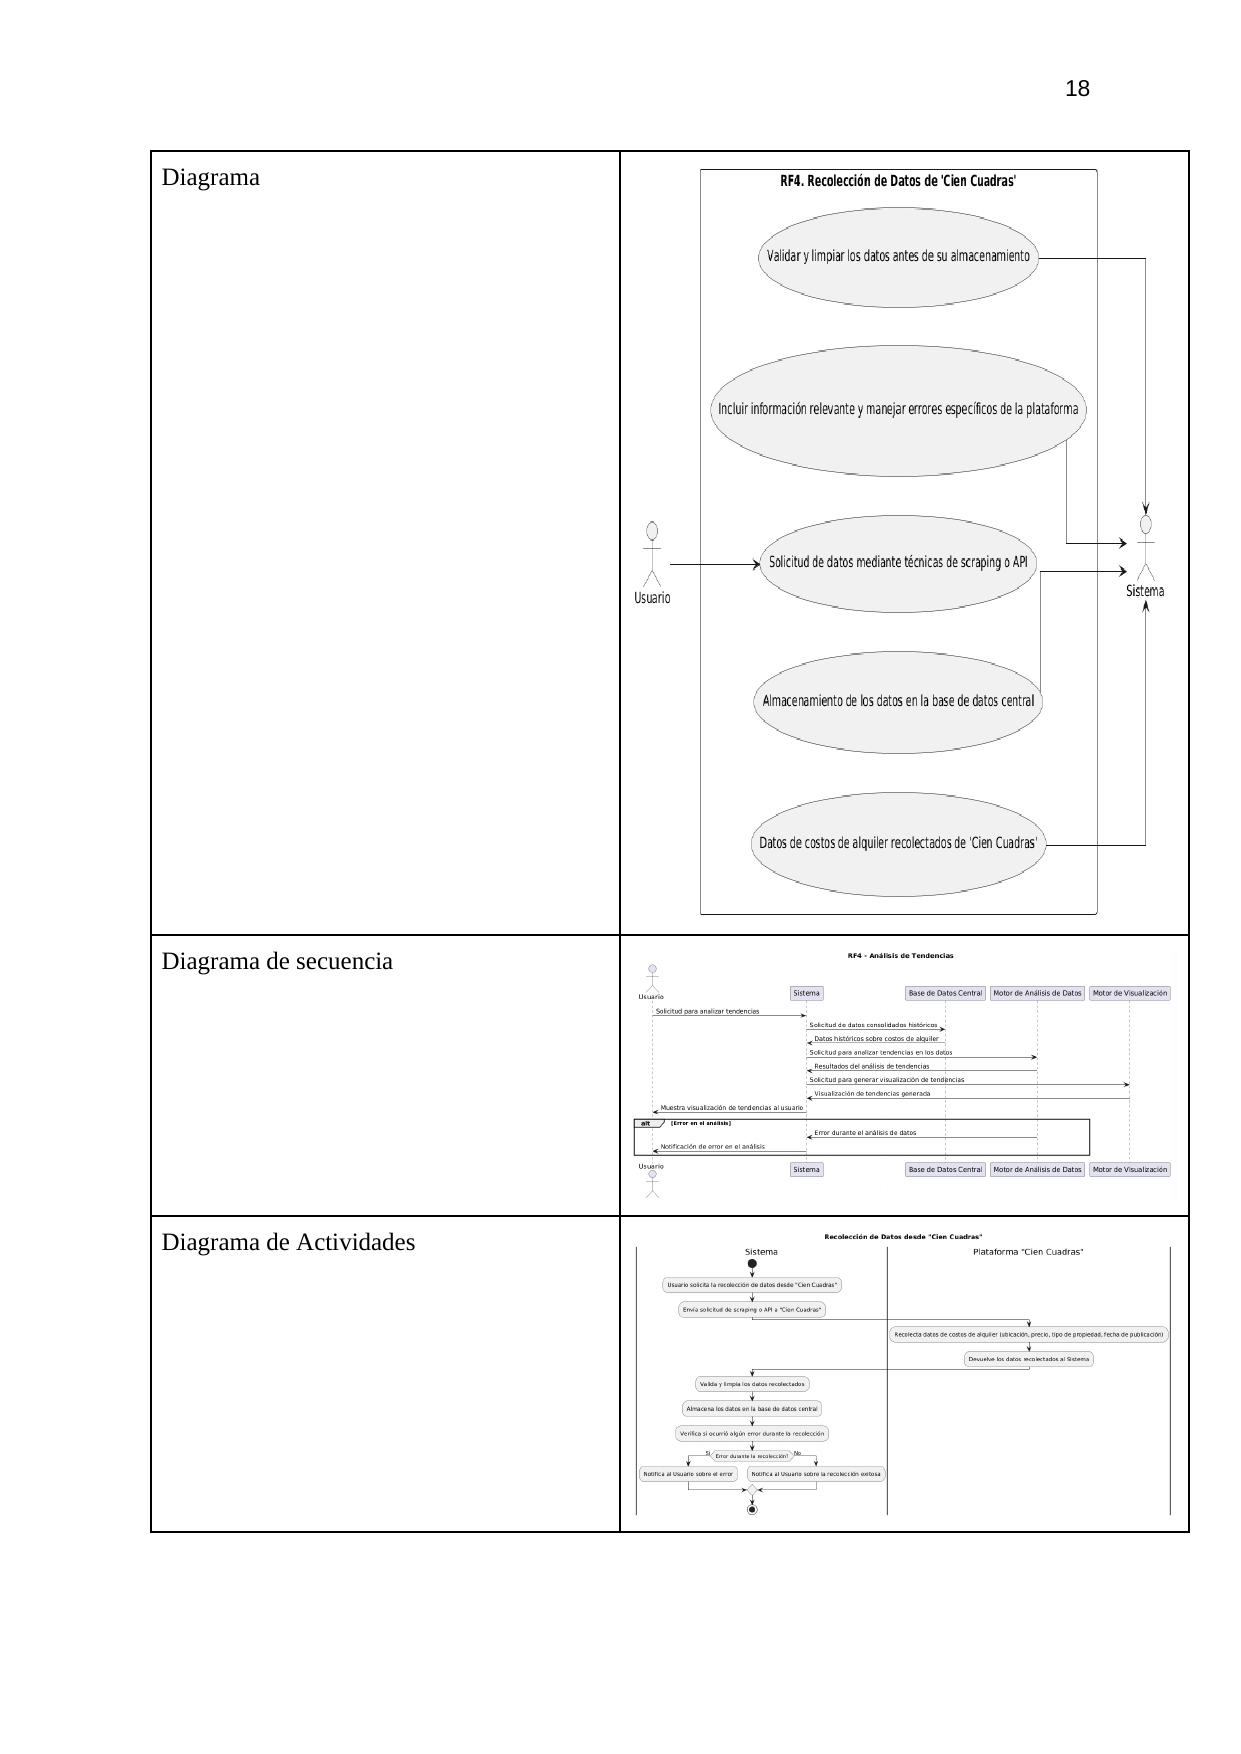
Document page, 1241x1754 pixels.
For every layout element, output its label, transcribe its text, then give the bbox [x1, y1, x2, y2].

table_cell Diagrama de Actividades [152, 1217, 619, 1531]
table_cell [621, 936, 1188, 1215]
table_cell Diagrama [152, 152, 619, 934]
picture [630, 162, 1168, 920]
table_cell [621, 152, 1188, 934]
table_cell [621, 1217, 1188, 1531]
picture [630, 946, 1177, 1201]
table_cell Diagrama de secuencia [152, 936, 619, 1215]
picture [630, 1227, 1177, 1517]
